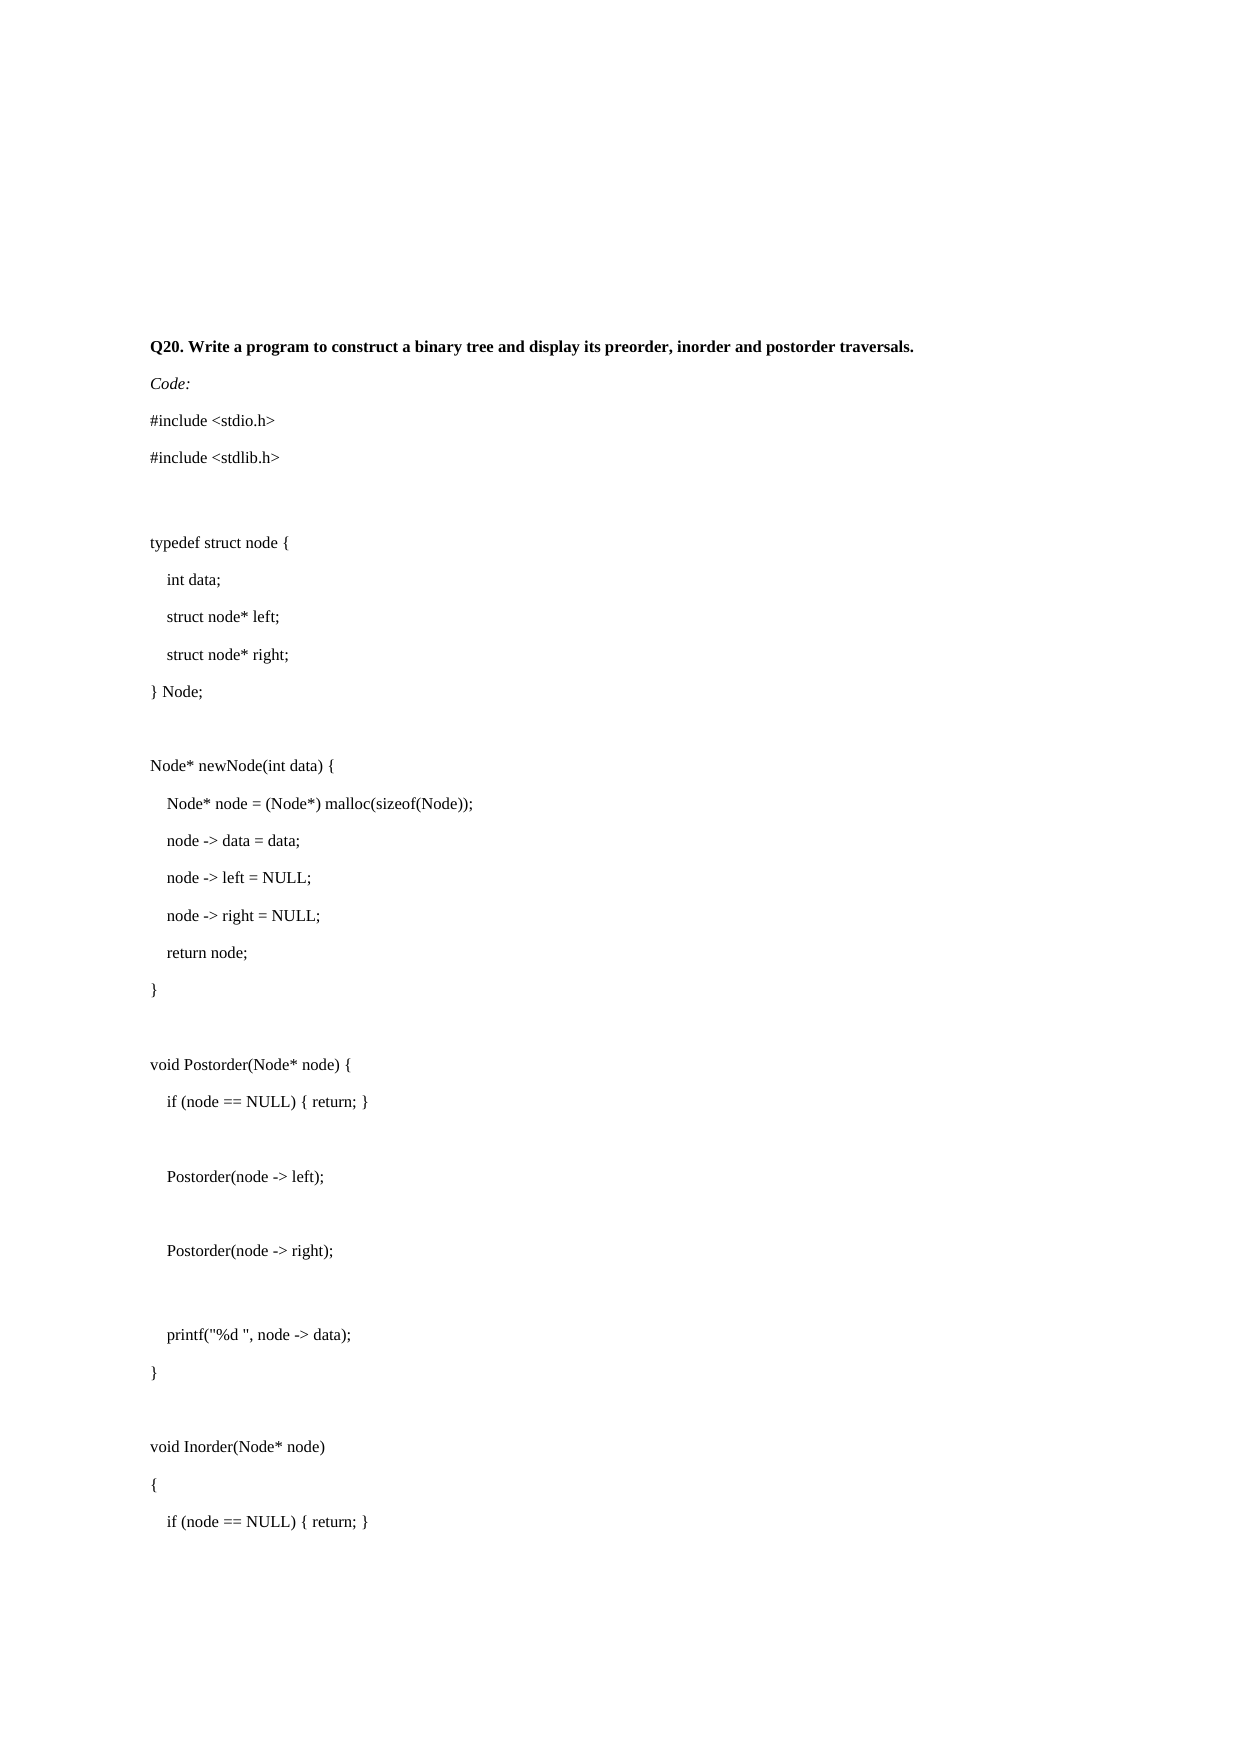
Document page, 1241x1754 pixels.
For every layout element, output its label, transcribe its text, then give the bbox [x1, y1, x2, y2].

text } [150, 980, 1090, 999]
text void Inorder(Node* node) [150, 1437, 1090, 1456]
text int data; [150, 570, 1090, 589]
text #include <stdlib.h> [150, 448, 1090, 467]
text struct node* left; [150, 607, 1090, 626]
text return node; [150, 943, 1090, 962]
text #include <stdio.h> [150, 411, 1090, 430]
text void Postorder(Node* node) { [150, 1054, 1090, 1074]
text { [150, 1474, 1090, 1493]
text Node* node = (Node*) malloc(sizeof(Node)); [150, 793, 1090, 813]
text Postorder(node -> right); [150, 1241, 1090, 1260]
text Code: [150, 374, 1090, 393]
text } Node; [150, 682, 1090, 701]
text printf("%d ", node -> data); [150, 1325, 1090, 1344]
text Postorder(node -> left); [150, 1166, 1090, 1186]
text node -> left = NULL; [150, 868, 1090, 887]
text typedef struct node { [150, 532, 1090, 552]
text } [150, 1362, 1090, 1382]
text struct node* right; [150, 644, 1090, 663]
text node -> right = NULL; [150, 905, 1090, 924]
text Q20. Write a program to construct a binary tree and display its preorder, inorder and postorder traversals. [150, 336, 1090, 356]
text Node* newNode(int data) { [150, 756, 1090, 775]
text if (node == NULL) { return; } [150, 1512, 1090, 1531]
text node -> data = data; [150, 831, 1090, 850]
text if (node == NULL) { return; } [150, 1092, 1090, 1111]
